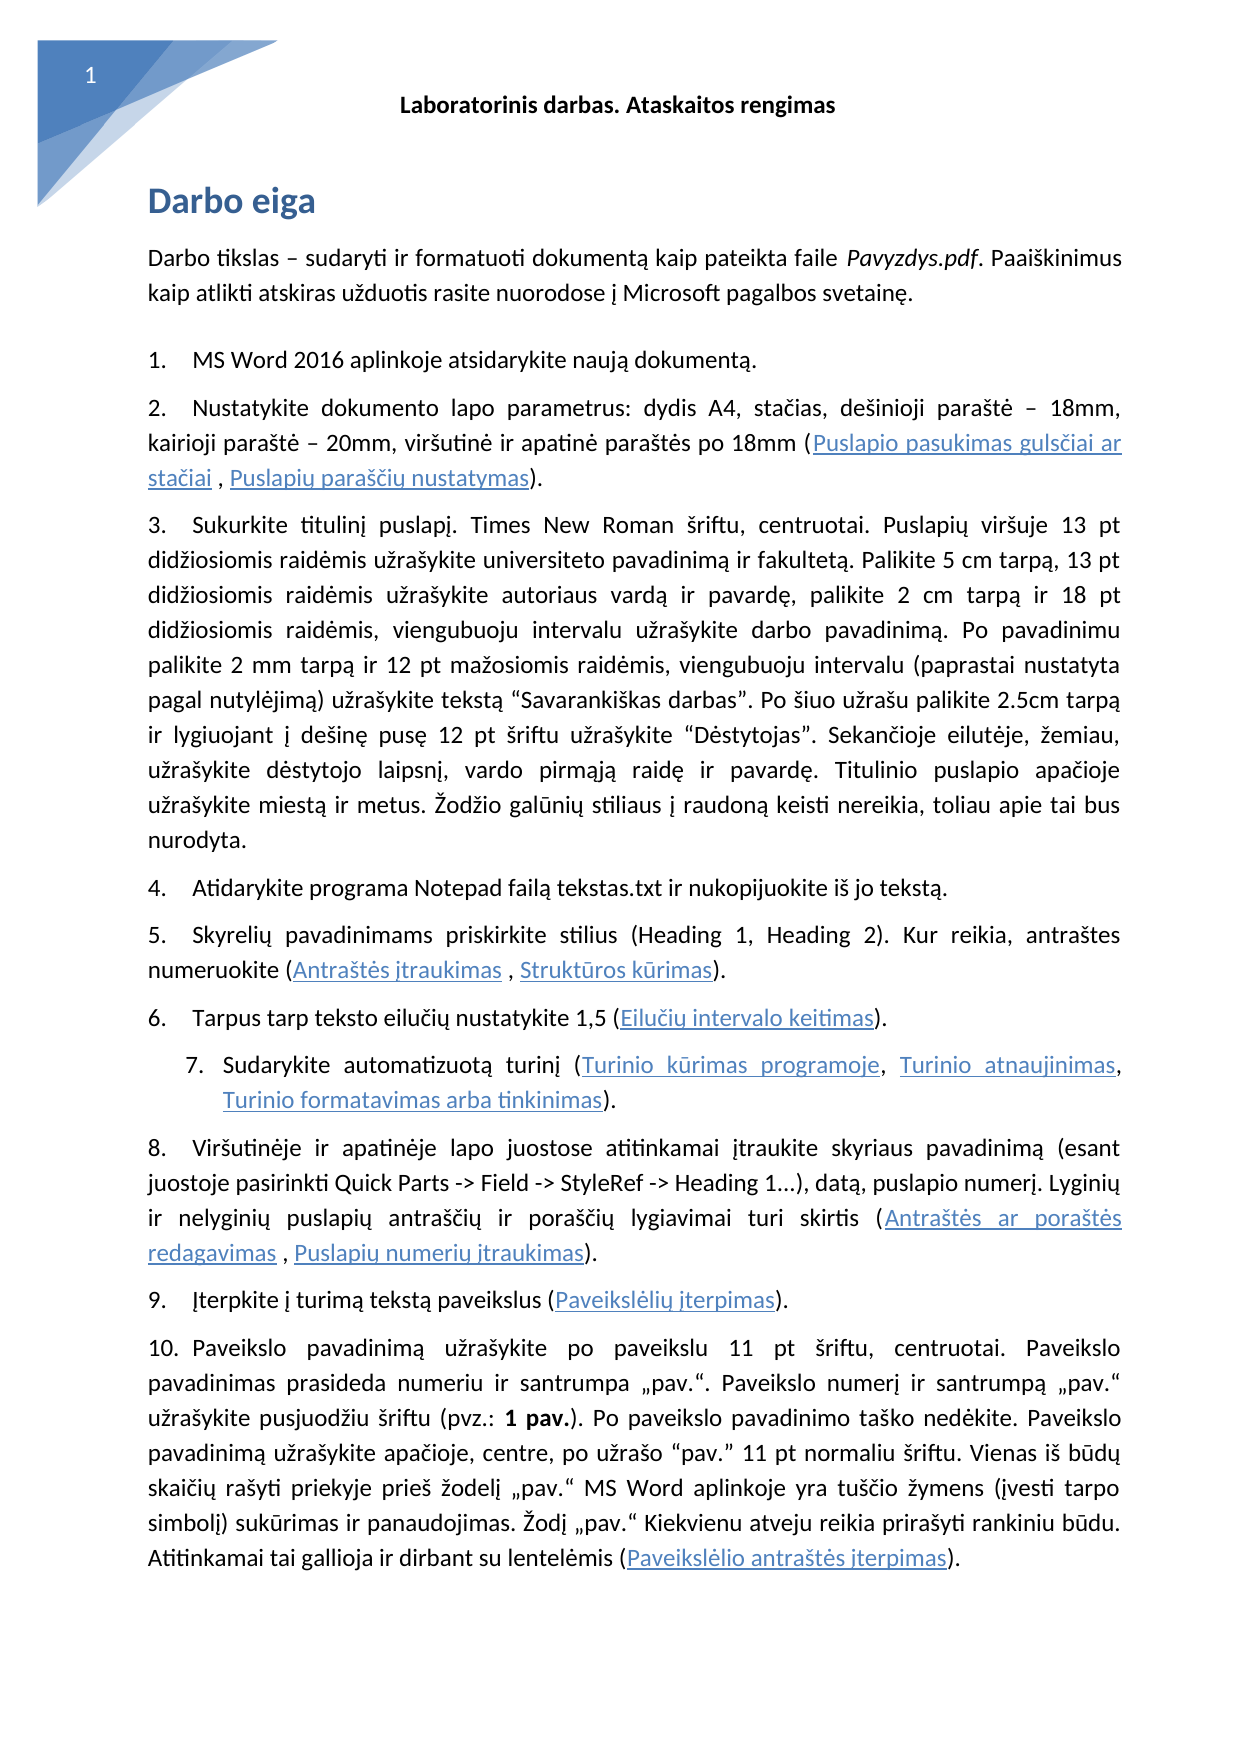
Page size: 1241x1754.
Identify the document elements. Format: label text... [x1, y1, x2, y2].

list Nustatykite dokumento lapo parametrus: dydis A4, stačias, dešinioji paraštė – 18mm, kairioji paraštė – 20mm, viršutinė ir apatinė paraštės po 18mm (Puslapio pasukimas gulsčiai ar stačiai , Puslapių paraščių nustatymas). [148, 392, 1122, 493]
list Sudarykite automatizuotą turinį (Turinio kūrimas programoje, Turinio atnaujinimas, Turinio formatavimas arba tinkinimas). [185, 1049, 1122, 1115]
list Atidarykite programa Notepad failą tekstas.txt ir nukopijuokite iš jo tekstą. [148, 872, 1122, 903]
text Darbo tikslas – sudaryti ir formatuoti dokumentą kaip pateikta faile Pavyzdys.pdf. Paaiškinimus kaip atlikti atskiras užduotis rasite nuorodose į Microsoft pagalbos svetainę. [148, 242, 1122, 308]
picture [37, 40, 279, 209]
list Skyrelių pavadinimams priskirkite stilius (Heading 1, Heading 2). Kur reikia, antraštes numeruokite (Antraštės įtraukimas , Struktūros kūrimas). [148, 919, 1122, 985]
list MS Word 2016 aplinkoje atsidarykite naują dokumentą. [148, 344, 1122, 375]
list Tarpus tarp teksto eilučių nustatykite 1,5 (Eilučių intervalo keitimas). [148, 1002, 1122, 1033]
subtitle Darbo eiga [148, 177, 1122, 223]
list Sukurkite titulinį puslapį. Times New Roman šriftu, centruotai. Puslapių viršuje 13 pt didžiosiomis raidėmis užrašykite universiteto pavadinimą ir fakultetą. Palikite 5 cm tarpą, 13 pt didžiosiomis raidėmis užrašykite autoriaus vardą ir pavardę, palikite 2 cm tarpą ir 18 pt didžiosiomis raidėmis, viengubuoju intervalu užrašykite darbo pavadinimą. Po pavadinimu palikite 2 mm tarpą ir 12 pt mažosiomis raidėmis, viengubuoju intervalu (paprastai nustatyta pagal nutylėjimą) užrašykite tekstą “Savarankiškas darbas”. Po šiuo užrašu palikite 2.5cm tarpą ir lygiuojant į dešinę pusę 12 pt šriftu užrašykite “Dėstytojas”. Sekančioje eilutėje, žemiau, užrašykite dėstytojo laipsnį, vardo pirmąją raidę ir pavardę. Titulinio puslapio apačioje užrašykite miestą ir metus. Žodžio galūnių stiliaus į raudoną keisti nereikia, toliau apie tai bus nurodyta. [148, 509, 1122, 855]
list Viršutinėje ir apatinėje lapo juostose atitinkamai įtraukite skyriaus pavadinimą (esant juostoje pasirinkti Quick Parts -> Field -> StyleRef -> Heading 1...), datą, puslapio numerį. Lyginių ir nelyginių puslapių antraščių ir poraščių lygiavimai turi skirtis (Antraštės ar poraštės redagavimas , Puslapių numerių įtraukimas). [148, 1132, 1122, 1268]
list Paveikslo pavadinimą užrašykite po paveikslu 11 pt šriftu, centruotai. Paveikslo pavadinimas prasideda numeriu ir santrumpa „pav.“. Paveikslo numerį ir santrumpą „pav.“ užrašykite pusjuodžiu šriftu (pvz.: 1 pav.). Po paveikslo pavadinimo taško nedėkite. Paveikslo pavadinimą užrašykite apačioje, centre, po užrašo “pav.” 11 pt normaliu šriftu. Vienas iš būdų skaičių rašyti priekyje prieš žodelį „pav.“ MS Word aplinkoje yra tuščio žymens (įvesti tarpo simbolį) sukūrimas ir panaudojimas. Žodį „pav.“ Kiekvienu atveju reikia prirašyti rankiniu būdu. Atitinkamai tai gallioja ir dirbant su lentelėmis (Paveikslėlio antraštės įterpimas). [148, 1332, 1122, 1573]
list Įterpkite į turimą tekstą paveikslus (Paveikslėlių įterpimas). [148, 1284, 1122, 1315]
